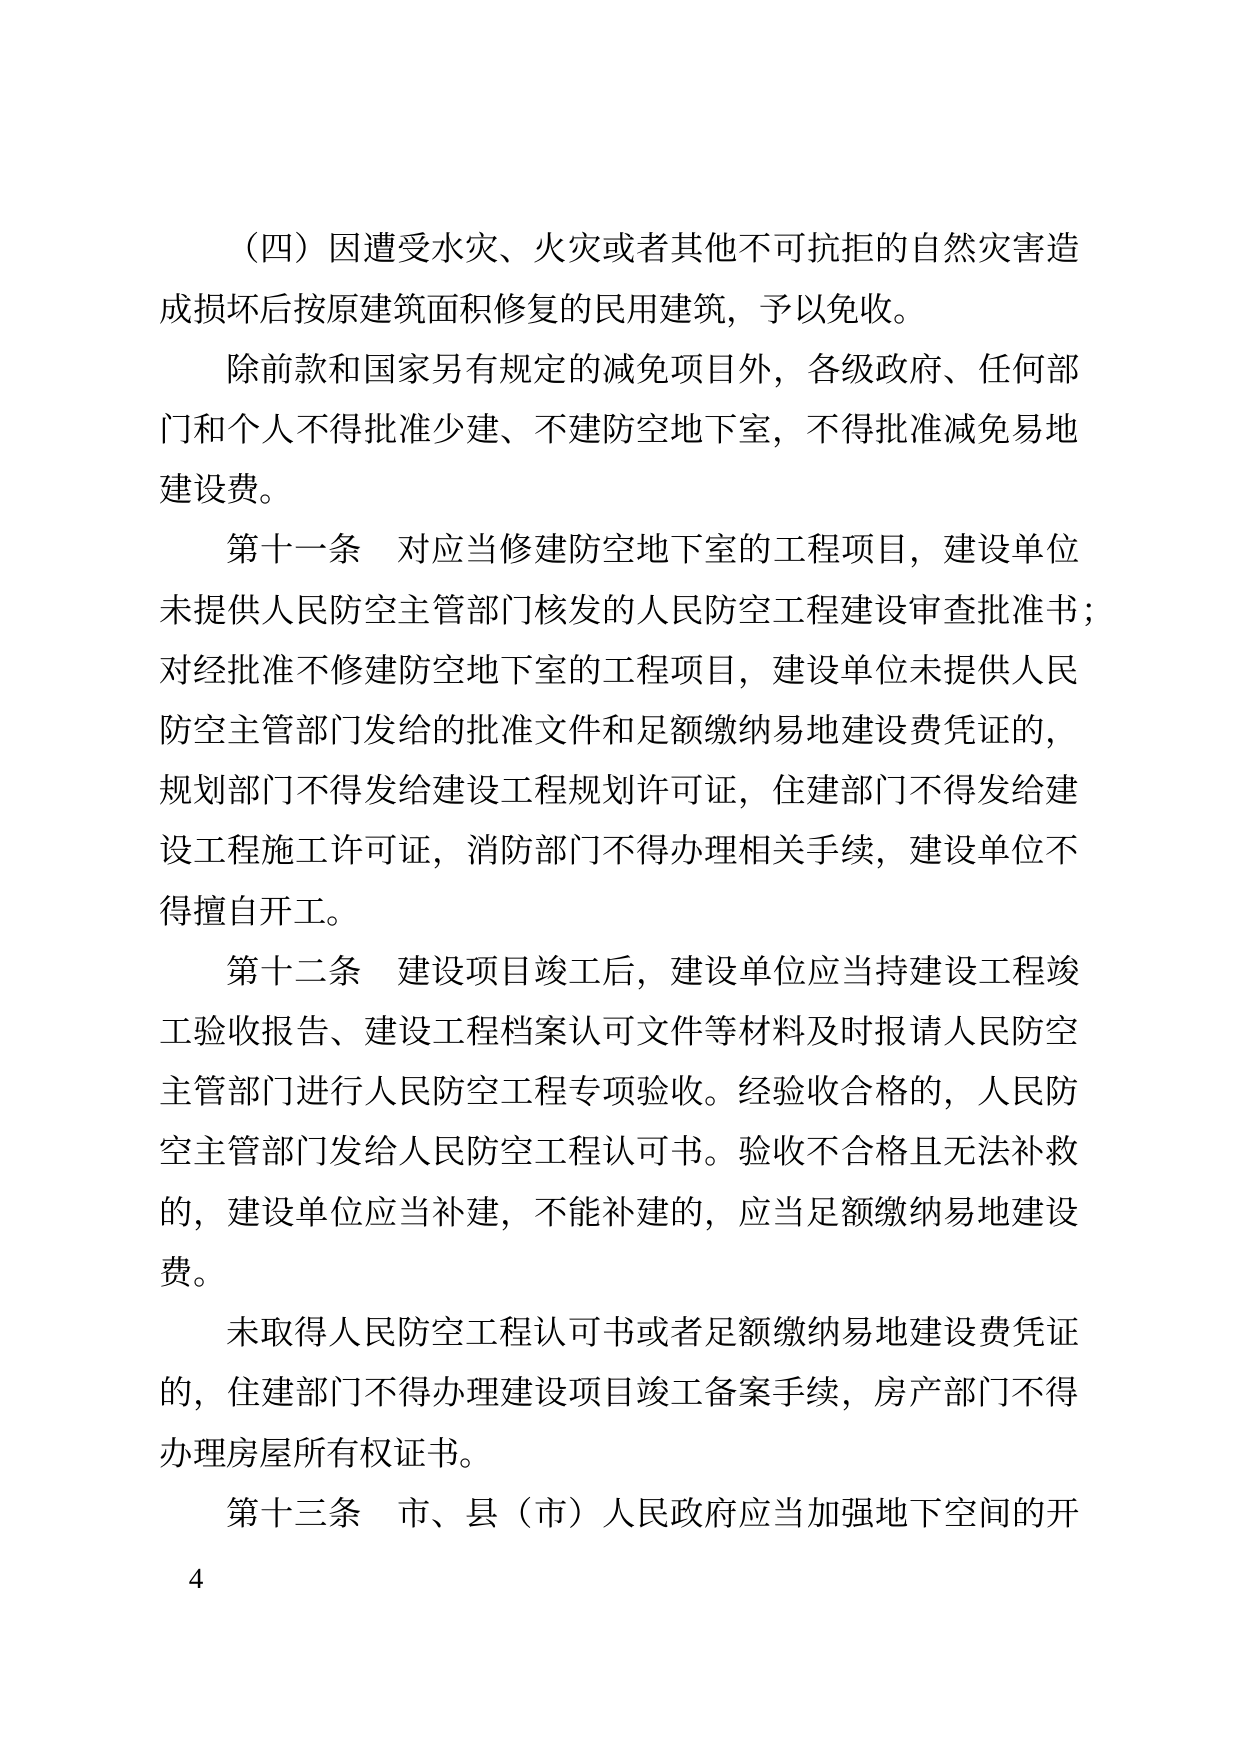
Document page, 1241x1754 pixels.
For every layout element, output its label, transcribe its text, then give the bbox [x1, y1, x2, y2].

text 第十一条 对应当修建防空地下室的工程项目，建设单位未提供人民防空主管部门核发的人民防空工程建设审查批准书；对经批准不修建防空地下室的工程项目，建设单位未提供人民防空主管部门发给的批准文件和足额缴纳易地建设费凭证的，规划部门不得发给建设工程规划许可证，住建部门不得发给建设工程施工许可证，消防部门不得办理相关手续，建设单位不得擅自开工。 [159, 514, 1081, 935]
text （四）因遭受水灾、火灾或者其他不可抗拒的自然灾害造成损坏后按原建筑面积修复的民用建筑，予以免收。 [159, 213, 1081, 333]
text 未取得人民防空工程认可书或者足额缴纳易地建设费凭证的，住建部门不得办理建设项目竣工备案手续，房产部门不得办理房屋所有权证书。 [159, 1296, 1081, 1477]
text 除前款和国家另有规定的减免项目外，各级政府、任何部门和个人不得批准少建、不建防空地下室，不得批准减免易地建设费。 [159, 333, 1081, 514]
text 第十二条 建设项目竣工后，建设单位应当持建设工程竣工验收报告、建设工程档案认可文件等材料及时报请人民防空主管部门进行人民防空工程专项验收。经验收合格的，人民防空主管部门发给人民防空工程认可书。验收不合格且无法补救的，建设单位应当补建，不能补建的，应当足额缴纳易地建设费。 [159, 935, 1081, 1296]
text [159, 1477, 1081, 1537]
